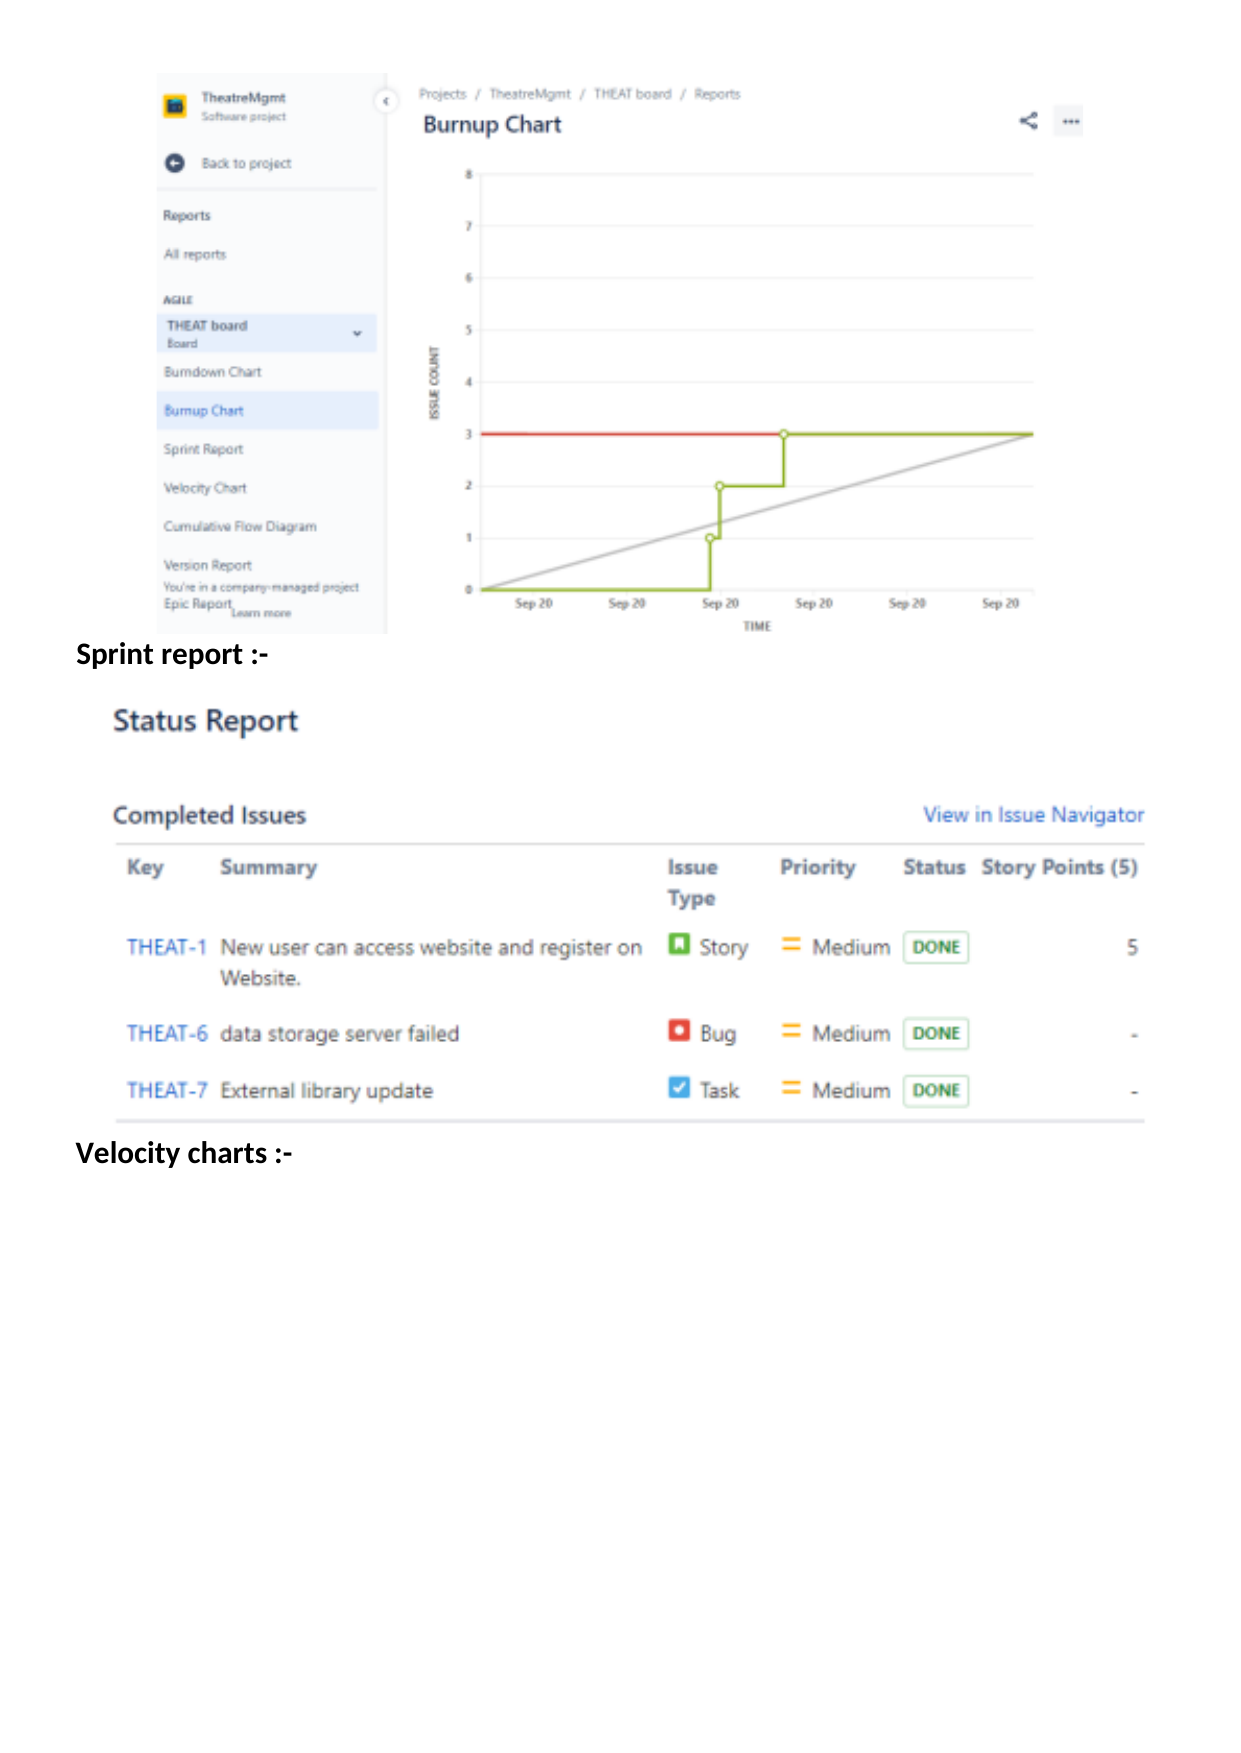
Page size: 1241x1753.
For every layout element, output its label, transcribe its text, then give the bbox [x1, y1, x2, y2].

picture [156, 73, 1084, 634]
text Sprint report :- [76, 634, 1240, 672]
text Velocity charts :- [75, 1133, 1240, 1171]
picture [75, 695, 1166, 1134]
